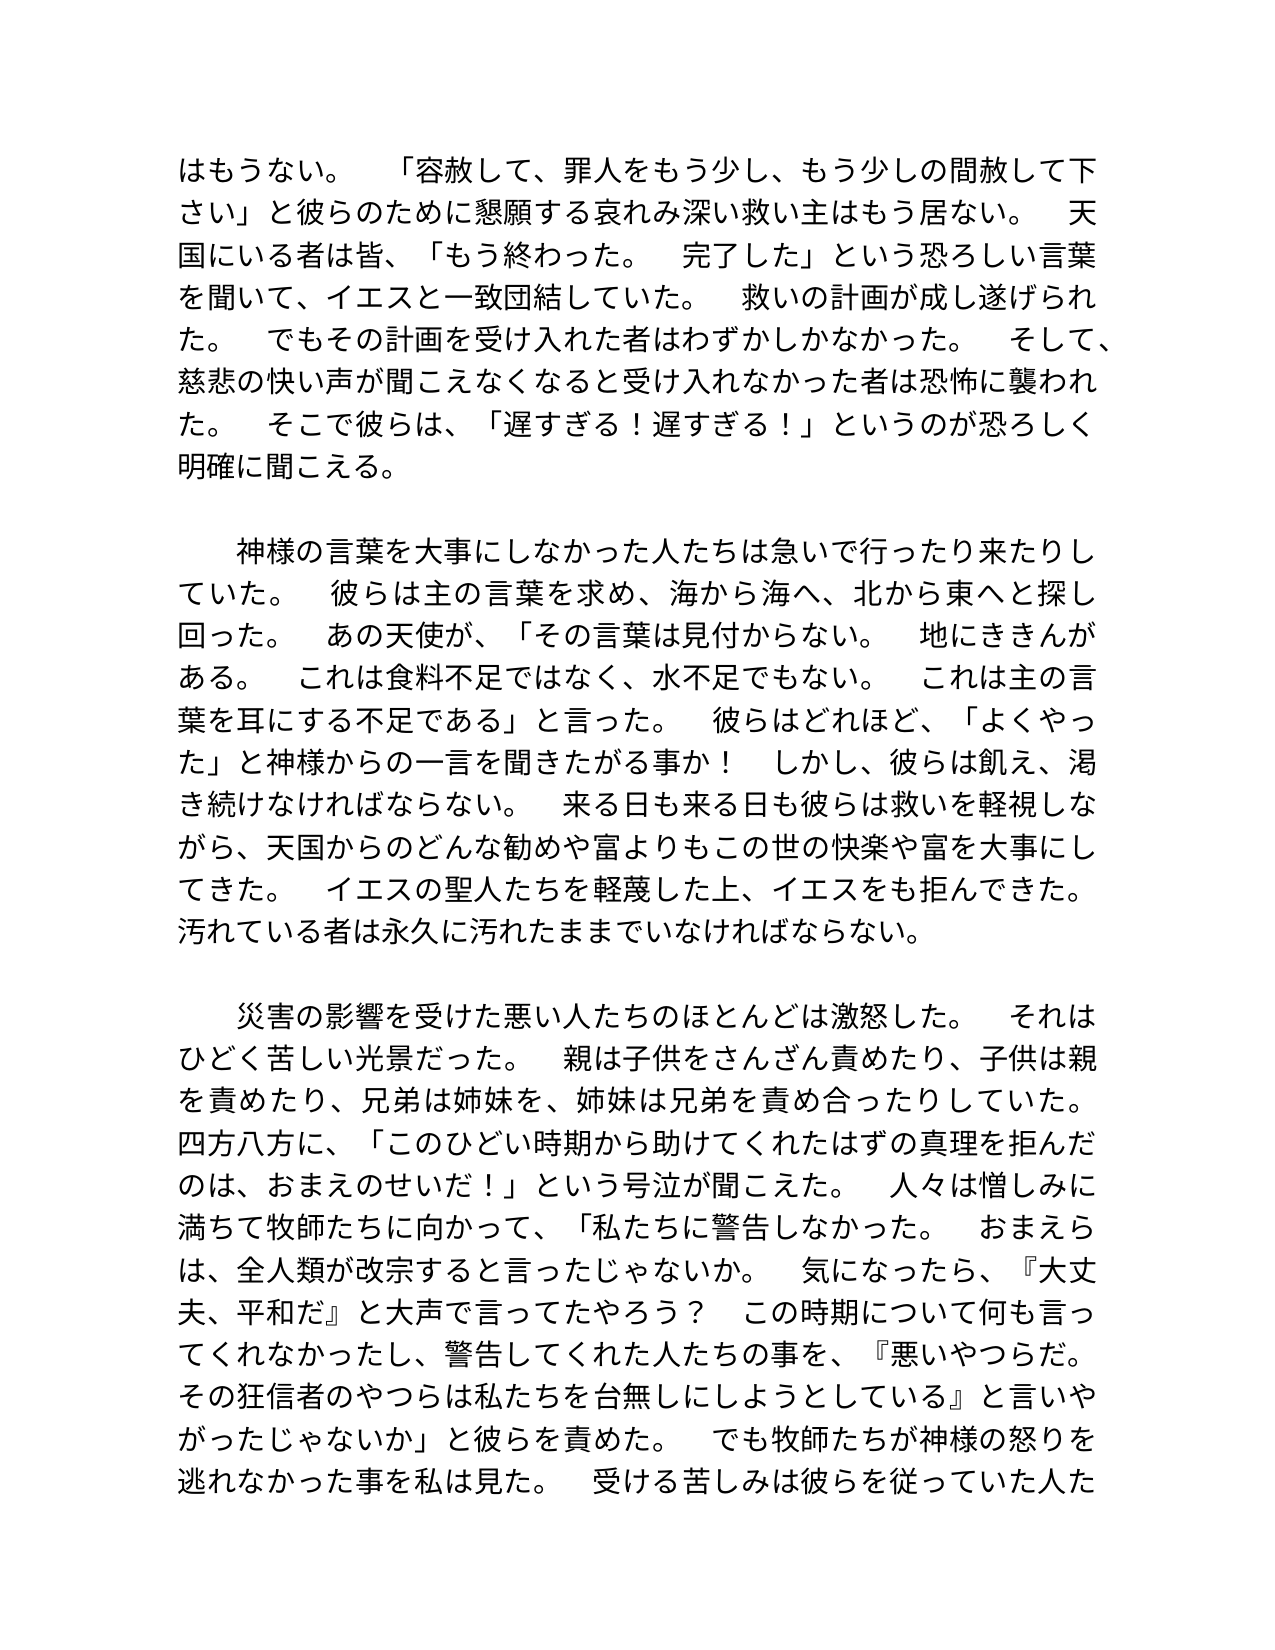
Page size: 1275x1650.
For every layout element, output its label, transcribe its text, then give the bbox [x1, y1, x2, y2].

text 神様の言葉を大事にしなかった人たちは急いで行ったり来たりしていた。 彼らは主の言葉を求め、海から海へ、北から東へと探し回った。 あの天使が、「その言葉は見付からない。 地にききんがある。 これは食料不足ではなく、水不足でもない。 これは主の言葉を耳にする不足である」と言った。 彼らはどれほど、「よくやった」と神様からの一言を聞きたがる事か！ しかし、彼らは飢え、渇き続けなければならない。 来る日も来る日も彼らは救いを軽視しながら、天国からのどんな勧めや富よりもこの世の快楽や富を大事にしてきた。 イエスの聖人たちを軽蔑した上、イエスをも拒んできた。 汚れている者は永久に汚れたままでいなければならない。 [177, 528, 1098, 951]
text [177, 148, 1098, 486]
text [177, 993, 1098, 1501]
